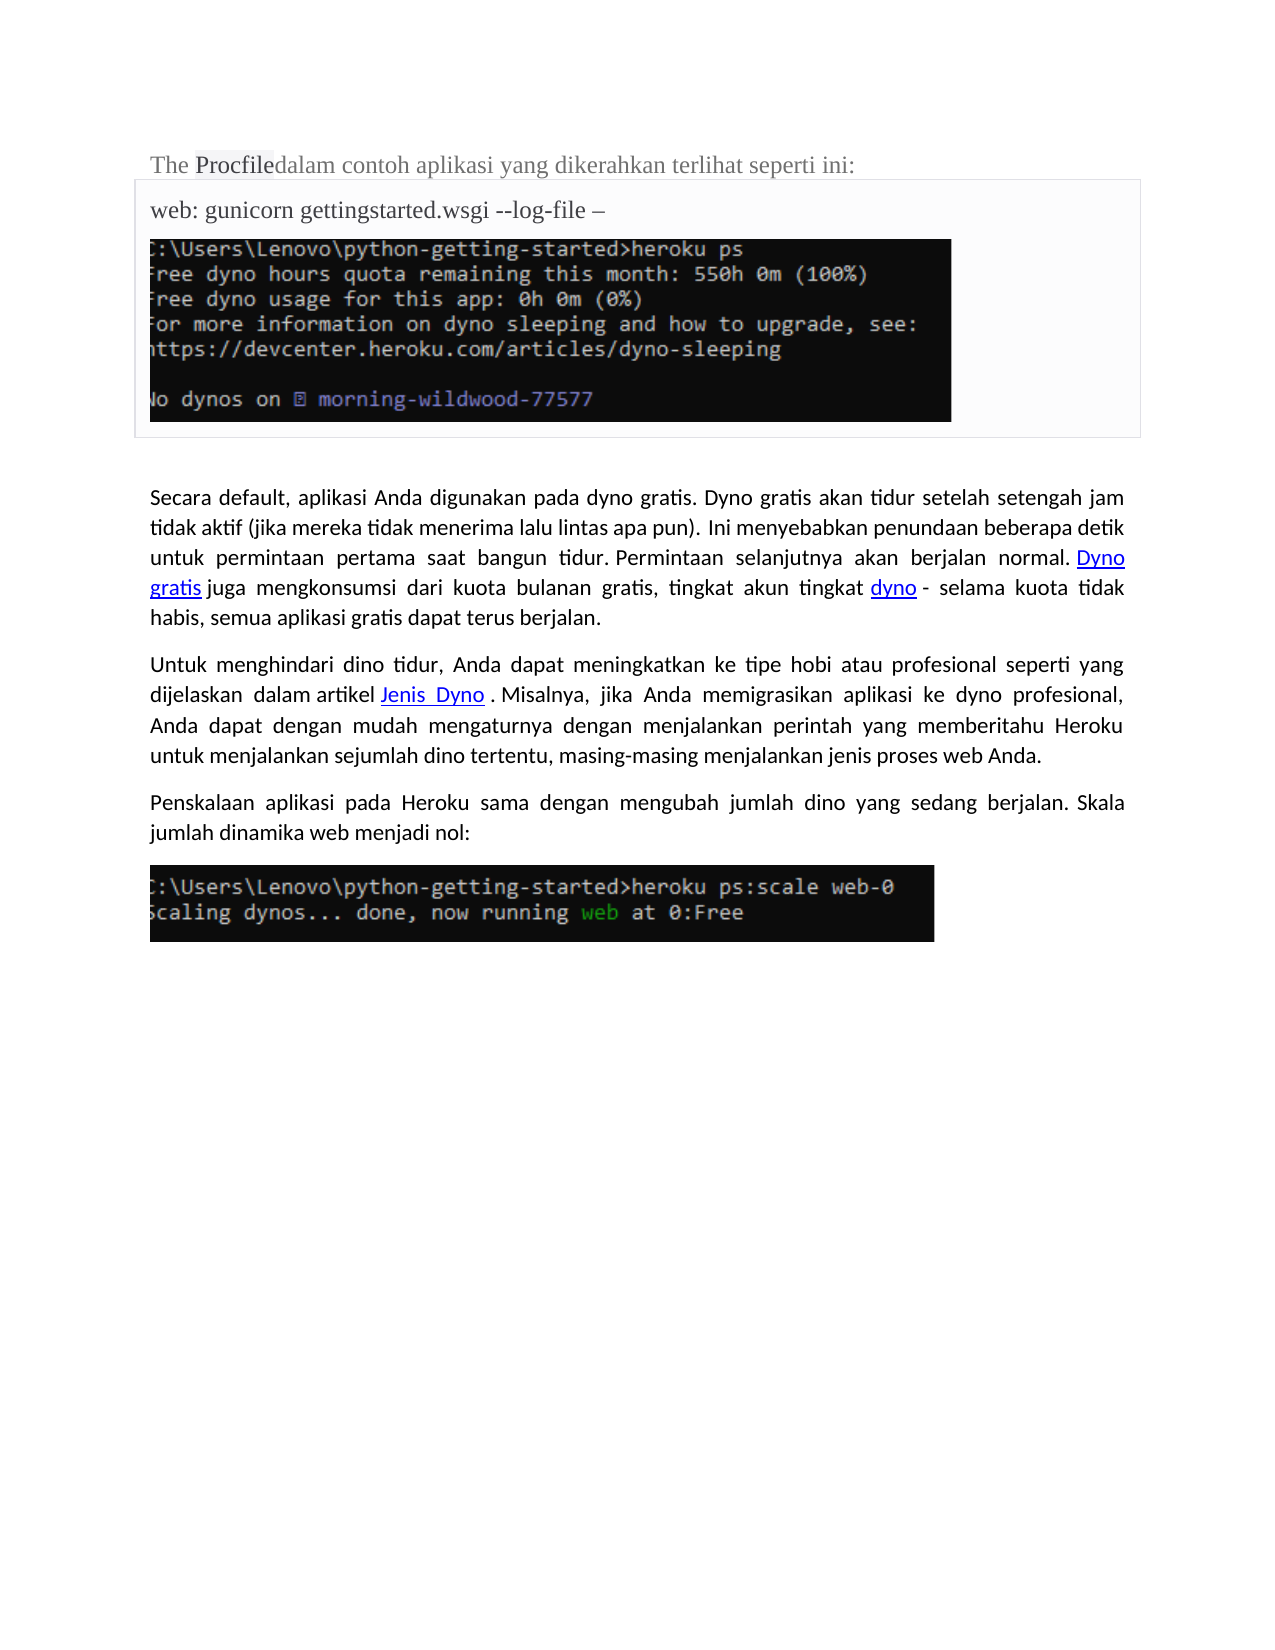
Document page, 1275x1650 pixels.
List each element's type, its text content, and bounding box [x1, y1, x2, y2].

text The Procfiledalam contoh aplikasi yang dikerahkan terlihat seperti ini: [274, 150, 1125, 179]
picture [150, 239, 952, 422]
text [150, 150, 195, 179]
text Penskalaan aplikasi pada Heroku sama dengan mengubah jumlah dino yang sedang berjalan. Skala jumlah dinamika web menjadi nol: [150, 788, 1125, 846]
text web: gunicorn gettingstarted.wsgi --log-file – [136, 180, 1140, 223]
text Untuk menghindari dino tidur, Anda dapat meningkatkan ke tipe hobi atau profesional seperti yang dijelaskan dalam artikel Jenis Dyno . Misalnya, jika Anda memigrasikan aplikasi ke dyno profesional, Anda dapat dengan mudah mengaturnya dengan menjalankan perintah yang memberitahu Heroku untuk menjalankan sejumlah dino tertentu, masing-masing menjalankan jenis proses web Anda. [150, 650, 1125, 769]
picture [150, 865, 935, 942]
text Secara default, aplikasi Anda digunakan pada dyno gratis. Dyno gratis akan tidur setelah setengah jam tidak aktif (jika mereka tidak menerima lalu lintas apa pun). Ini menyebabkan penundaan beberapa detik untuk permintaan pertama saat bangun tidur. Permintaan selanjutnya akan berjalan normal. Dyno gratis juga mengkonsumsi dari kuota bulanan gratis, tingkat akun tingkat dyno - selama kuota tidak habis, semua aplikasi gratis dapat terus berjalan. [150, 483, 1125, 631]
